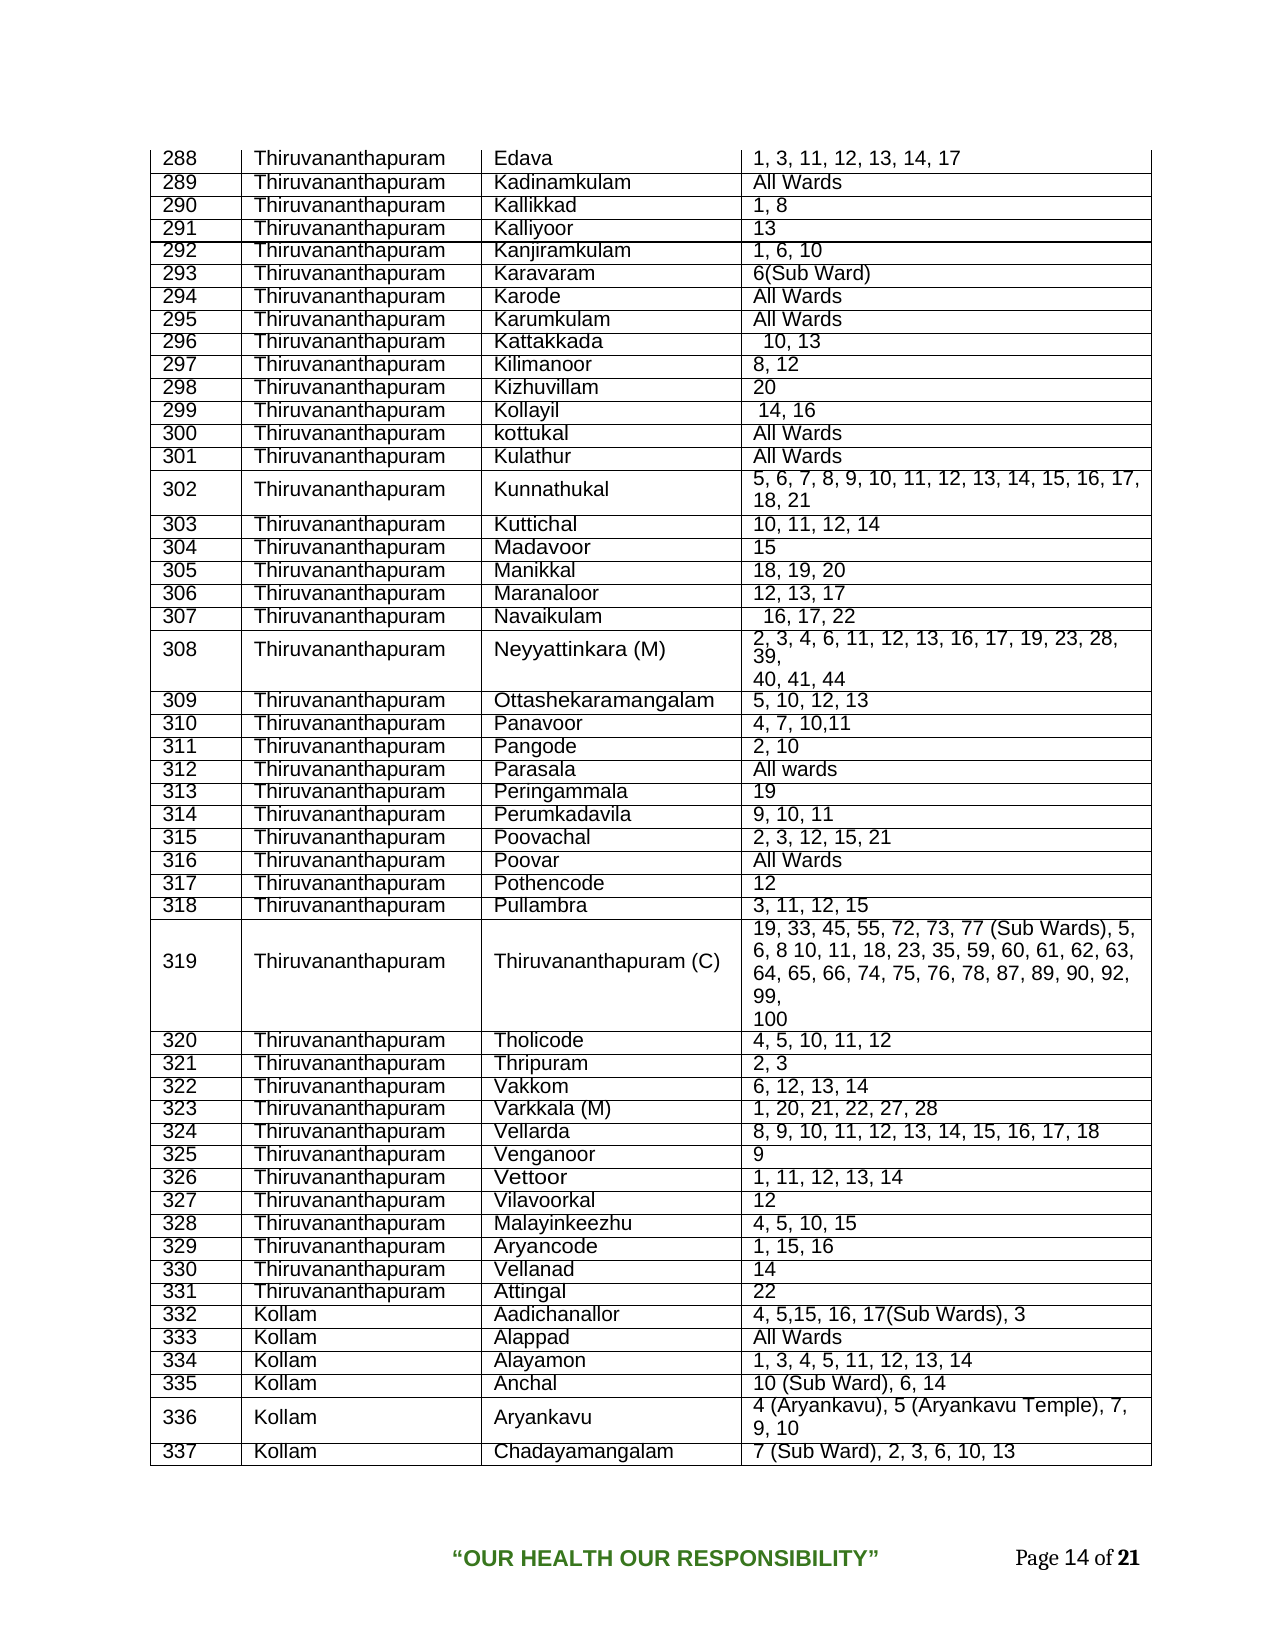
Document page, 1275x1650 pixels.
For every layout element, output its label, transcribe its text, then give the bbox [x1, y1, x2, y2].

table_cell 10, 11, 12, 14 [742, 516, 1151, 538]
table_cell 22 [742, 1284, 1151, 1305]
table_cell 305 [151, 562, 241, 584]
table_cell Kallikkad [482, 197, 741, 218]
table_cell Thiruvananthapuram [242, 1261, 481, 1283]
table_cell All Wards [742, 288, 1151, 310]
table_cell Chadayamangalam [482, 1444, 741, 1465]
table_cell Pothencode [482, 875, 741, 897]
table_cell All Wards [742, 311, 1151, 333]
table_header 1, 3, 11, 12, 13, 14, 17 [742, 150, 1151, 173]
table_cell Thiruvananthapuram [242, 243, 481, 264]
table_cell Thiruvananthapuram [242, 920, 481, 1031]
table_cell 4, 5, 10, 15 [742, 1215, 1151, 1237]
table_cell All Wards [742, 1329, 1151, 1351]
table_header Edava [482, 150, 741, 173]
table_cell Anchal [482, 1375, 741, 1397]
table_cell Alayamon [482, 1352, 741, 1374]
table_cell 334 [151, 1352, 241, 1374]
table_cell Kizhuvillam [482, 379, 741, 401]
table_cell Thiruvananthapuram [242, 402, 481, 424]
table_cell 317 [151, 875, 241, 897]
table_cell 307 [151, 608, 241, 630]
table_cell Karavaram [482, 265, 741, 287]
table_cell 12 [742, 1192, 1151, 1214]
table_cell 4, 5, 10, 11, 12 [742, 1032, 1151, 1054]
table_cell 291 [151, 220, 241, 241]
table_cell 321 [151, 1055, 241, 1077]
table_cell 300 [151, 425, 241, 447]
table_cell 304 [151, 539, 241, 561]
table_cell Thiruvananthapuram [242, 356, 481, 378]
table_cell All Wards [742, 174, 1151, 196]
table_cell Malayinkeezhu [482, 1215, 741, 1237]
table_cell Thiruvananthapuram [242, 265, 481, 287]
table_cell 294 [151, 288, 241, 310]
table_cell 316 [151, 852, 241, 874]
table_cell Thiruvananthapuram [242, 197, 481, 218]
table_header 288 [151, 150, 241, 173]
table_cell Ottashekaramangalam [482, 692, 741, 714]
table_cell Kunnathukal [482, 471, 741, 515]
table_cell Thiruvananthapuram [242, 379, 481, 401]
table_cell 2, 3 [742, 1055, 1151, 1077]
table_cell Thiruvananthapuram [242, 334, 481, 355]
table_cell Thiruvananthapuram [242, 1055, 481, 1077]
table_cell 332 [151, 1306, 241, 1328]
table_cell Thiruvananthapuram [242, 562, 481, 584]
table_cell 301 [151, 448, 241, 470]
table_cell 320 [151, 1032, 241, 1054]
table_cell 1, 15, 16 [742, 1238, 1151, 1260]
table_cell Vilavoorkal [482, 1192, 741, 1214]
table_cell 2, 10 [742, 738, 1151, 759]
table_cell Thiruvananthapuram [242, 715, 481, 737]
table_cell Kalliyoor [482, 220, 741, 241]
table_cell 313 [151, 784, 241, 805]
table_cell Thiruvananthapuram [242, 1032, 481, 1054]
table_cell Pangode [482, 738, 741, 759]
table_cell 4, 5,15, 16, 17(Sub Wards), 3 [742, 1306, 1151, 1328]
table_cell 20 [742, 379, 1151, 401]
table_cell All Wards [742, 852, 1151, 874]
table_cell 335 [151, 1375, 241, 1397]
table_cell 296 [151, 334, 241, 355]
table_cell 16, 17, 22 [742, 608, 1151, 630]
table_cell Thiruvananthapuram [242, 738, 481, 759]
table_cell 302 [151, 471, 241, 515]
table_cell Thripuram [482, 1055, 741, 1077]
table_cell 299 [151, 402, 241, 424]
table_cell Aryankavu [482, 1398, 741, 1442]
table_cell 7 (Sub Ward), 2, 3, 6, 10, 13 [742, 1444, 1151, 1465]
table_cell Kuttichal [482, 516, 741, 538]
table_cell 324 [151, 1124, 241, 1145]
table_cell 329 [151, 1238, 241, 1260]
table_cell 328 [151, 1215, 241, 1237]
table_cell 1, 11, 12, 13, 14 [742, 1169, 1151, 1191]
table_cell Parasala [482, 761, 741, 782]
table_cell 14 [742, 1261, 1151, 1283]
table_cell 5, 6, 7, 8, 9, 10, 11, 12, 13, 14, 15, 16, 17, 18, 21 [742, 471, 1151, 515]
table_cell 2, 3, 12, 15, 21 [742, 829, 1151, 851]
table_cell 12 [742, 875, 1151, 897]
table_cell Thiruvananthapuram [242, 852, 481, 874]
table_cell Kulathur [482, 448, 741, 470]
table_cell Poovachal [482, 829, 741, 851]
table_cell 5, 10, 12, 13 [742, 692, 1151, 714]
table_cell Thiruvananthapuram [242, 425, 481, 447]
table_cell Navaikulam [482, 608, 741, 630]
table_cell 315 [151, 829, 241, 851]
table_cell Aryancode [482, 1238, 741, 1260]
table_cell 318 [151, 898, 241, 919]
table_cell 4 (Aryankavu), 5 (Aryankavu Temple), 7, 9, 10 [742, 1398, 1151, 1442]
table_cell 333 [151, 1329, 241, 1351]
table_cell 3, 11, 12, 15 [742, 898, 1151, 919]
table_cell Kilimanoor [482, 356, 741, 378]
table_cell 326 [151, 1169, 241, 1191]
table_cell 19 [742, 784, 1151, 805]
table_cell Thiruvananthapuram [242, 761, 481, 782]
table_cell 306 [151, 585, 241, 607]
table_cell 289 [151, 174, 241, 196]
table_cell Tholicode [482, 1032, 741, 1054]
table_cell Varkkala (M) [482, 1101, 741, 1122]
table_cell Vettoor [482, 1169, 741, 1191]
table_cell 309 [151, 692, 241, 714]
table_cell 311 [151, 738, 241, 759]
table_cell 13 [742, 220, 1151, 241]
table_cell 331 [151, 1284, 241, 1305]
table_cell 4, 7, 10,11 [742, 715, 1151, 737]
table_cell Thiruvananthapuram [242, 898, 481, 919]
table_cell Thiruvananthapuram [242, 220, 481, 241]
table_cell 292 [151, 243, 241, 264]
table_cell Neyyattinkara (M) [482, 631, 741, 691]
table_cell Peringammala [482, 784, 741, 805]
table_cell 9 [742, 1146, 1151, 1168]
table_cell Thiruvananthapuram [242, 631, 481, 691]
table_cell 312 [151, 761, 241, 782]
table_cell Thiruvananthapuram [242, 829, 481, 851]
table_cell 6(Sub Ward) [742, 265, 1151, 287]
table_cell Manikkal [482, 562, 741, 584]
table_cell 293 [151, 265, 241, 287]
table_cell Thiruvananthapuram [242, 1192, 481, 1214]
table_cell Vellanad [482, 1261, 741, 1283]
table_cell 308 [151, 631, 241, 691]
table_cell Kollam [242, 1375, 481, 1397]
table_cell Thiruvananthapuram [242, 174, 481, 196]
table_cell Thiruvananthapuram [242, 1169, 481, 1191]
table_cell 1, 3, 4, 5, 11, 12, 13, 14 [742, 1352, 1151, 1374]
table_cell 330 [151, 1261, 241, 1283]
table_cell 1, 8 [742, 197, 1151, 218]
table_cell Thiruvananthapuram [242, 806, 481, 828]
table_cell Thiruvananthapuram [242, 1101, 481, 1122]
table_cell Kollam [242, 1352, 481, 1374]
table_cell Thiruvananthapuram [242, 1078, 481, 1100]
table_cell 336 [151, 1398, 241, 1442]
table_cell All Wards [742, 425, 1151, 447]
table_cell Thiruvananthapuram [242, 1215, 481, 1237]
table_cell Kollam [242, 1444, 481, 1465]
table_cell 14, 16 [742, 402, 1151, 424]
table_cell Thiruvananthapuram [242, 608, 481, 630]
table_cell kottukal [482, 425, 741, 447]
table_cell All Wards [742, 448, 1151, 470]
table_cell Thiruvananthapuram [242, 585, 481, 607]
table_cell Kollam [242, 1398, 481, 1442]
table_cell 2, 3, 4, 6, 11, 12, 13, 16, 17, 19, 23, 28, 39, 40, 41, 44 [742, 631, 1151, 691]
table_cell 6, 12, 13, 14 [742, 1078, 1151, 1100]
table_cell 8, 9, 10, 11, 12, 13, 14, 15, 16, 17, 18 [742, 1124, 1151, 1145]
table_cell Madavoor [482, 539, 741, 561]
table_cell 323 [151, 1101, 241, 1122]
table_cell 10 (Sub Ward), 6, 14 [742, 1375, 1151, 1397]
table_cell Thiruvananthapuram [242, 1238, 481, 1260]
table_cell 295 [151, 311, 241, 333]
table_cell 310 [151, 715, 241, 737]
table_cell Thiruvananthapuram [242, 471, 481, 515]
table_cell 12, 13, 17 [742, 585, 1151, 607]
table_cell Panavoor [482, 715, 741, 737]
table_cell Thiruvananthapuram [242, 784, 481, 805]
table_cell 319 [151, 920, 241, 1031]
table_cell Kanjiramkulam [482, 243, 741, 264]
table_cell Vellarda [482, 1124, 741, 1145]
table_cell Kollam [242, 1329, 481, 1351]
table_cell Kadinamkulam [482, 174, 741, 196]
table_cell 322 [151, 1078, 241, 1100]
table_cell Thiruvananthapuram [242, 448, 481, 470]
table_cell Kattakkada [482, 334, 741, 355]
table_cell Kollam [242, 1306, 481, 1328]
table_cell Alappad [482, 1329, 741, 1351]
table_cell 325 [151, 1146, 241, 1168]
table_cell 1, 20, 21, 22, 27, 28 [742, 1101, 1151, 1122]
table_cell Thiruvananthapuram (C) [482, 920, 741, 1031]
table_cell Karumkulam [482, 311, 741, 333]
table_cell Aadichanallor [482, 1306, 741, 1328]
table_cell Thiruvananthapuram [242, 539, 481, 561]
table_cell 15 [742, 539, 1151, 561]
table_cell Thiruvananthapuram [242, 288, 481, 310]
table_cell 1, 6, 10 [742, 243, 1151, 264]
table_cell Attingal [482, 1284, 741, 1305]
table_cell 297 [151, 356, 241, 378]
table_cell 18, 19, 20 [742, 562, 1151, 584]
table_cell Poovar [482, 852, 741, 874]
table_cell Karode [482, 288, 741, 310]
table_cell Venganoor [482, 1146, 741, 1168]
table_cell 290 [151, 197, 241, 218]
table_cell Thiruvananthapuram [242, 1124, 481, 1145]
table_cell Thiruvananthapuram [242, 1284, 481, 1305]
table_cell 8, 12 [742, 356, 1151, 378]
table_cell 303 [151, 516, 241, 538]
table_cell Perumkadavila [482, 806, 741, 828]
table_cell 337 [151, 1444, 241, 1465]
table_cell All wards [742, 761, 1151, 782]
table_header Thiruvananthapuram [242, 150, 481, 173]
table_cell 19, 33, 45, 55, 72, 73, 77 (Sub Wards), 5, 6, 8 10, 11, 18, 23, 35, 59, 60, 61, 62, 63, 64, 65, 66, 74, 75, 76, 78, 87, 89, 90, 92, 99, 100 [742, 920, 1151, 1031]
table_cell 314 [151, 806, 241, 828]
table_cell Thiruvananthapuram [242, 311, 481, 333]
table_cell Vakkom [482, 1078, 741, 1100]
table_cell 10, 13 [742, 334, 1151, 355]
table_cell Maranaloor [482, 585, 741, 607]
table_cell 298 [151, 379, 241, 401]
table_cell 327 [151, 1192, 241, 1214]
table_cell Pullambra [482, 898, 741, 919]
table_cell Kollayil [482, 402, 741, 424]
table_cell Thiruvananthapuram [242, 692, 481, 714]
table_cell Thiruvananthapuram [242, 516, 481, 538]
table_cell Thiruvananthapuram [242, 875, 481, 897]
table_cell Thiruvananthapuram [242, 1146, 481, 1168]
table_cell 9, 10, 11 [742, 806, 1151, 828]
